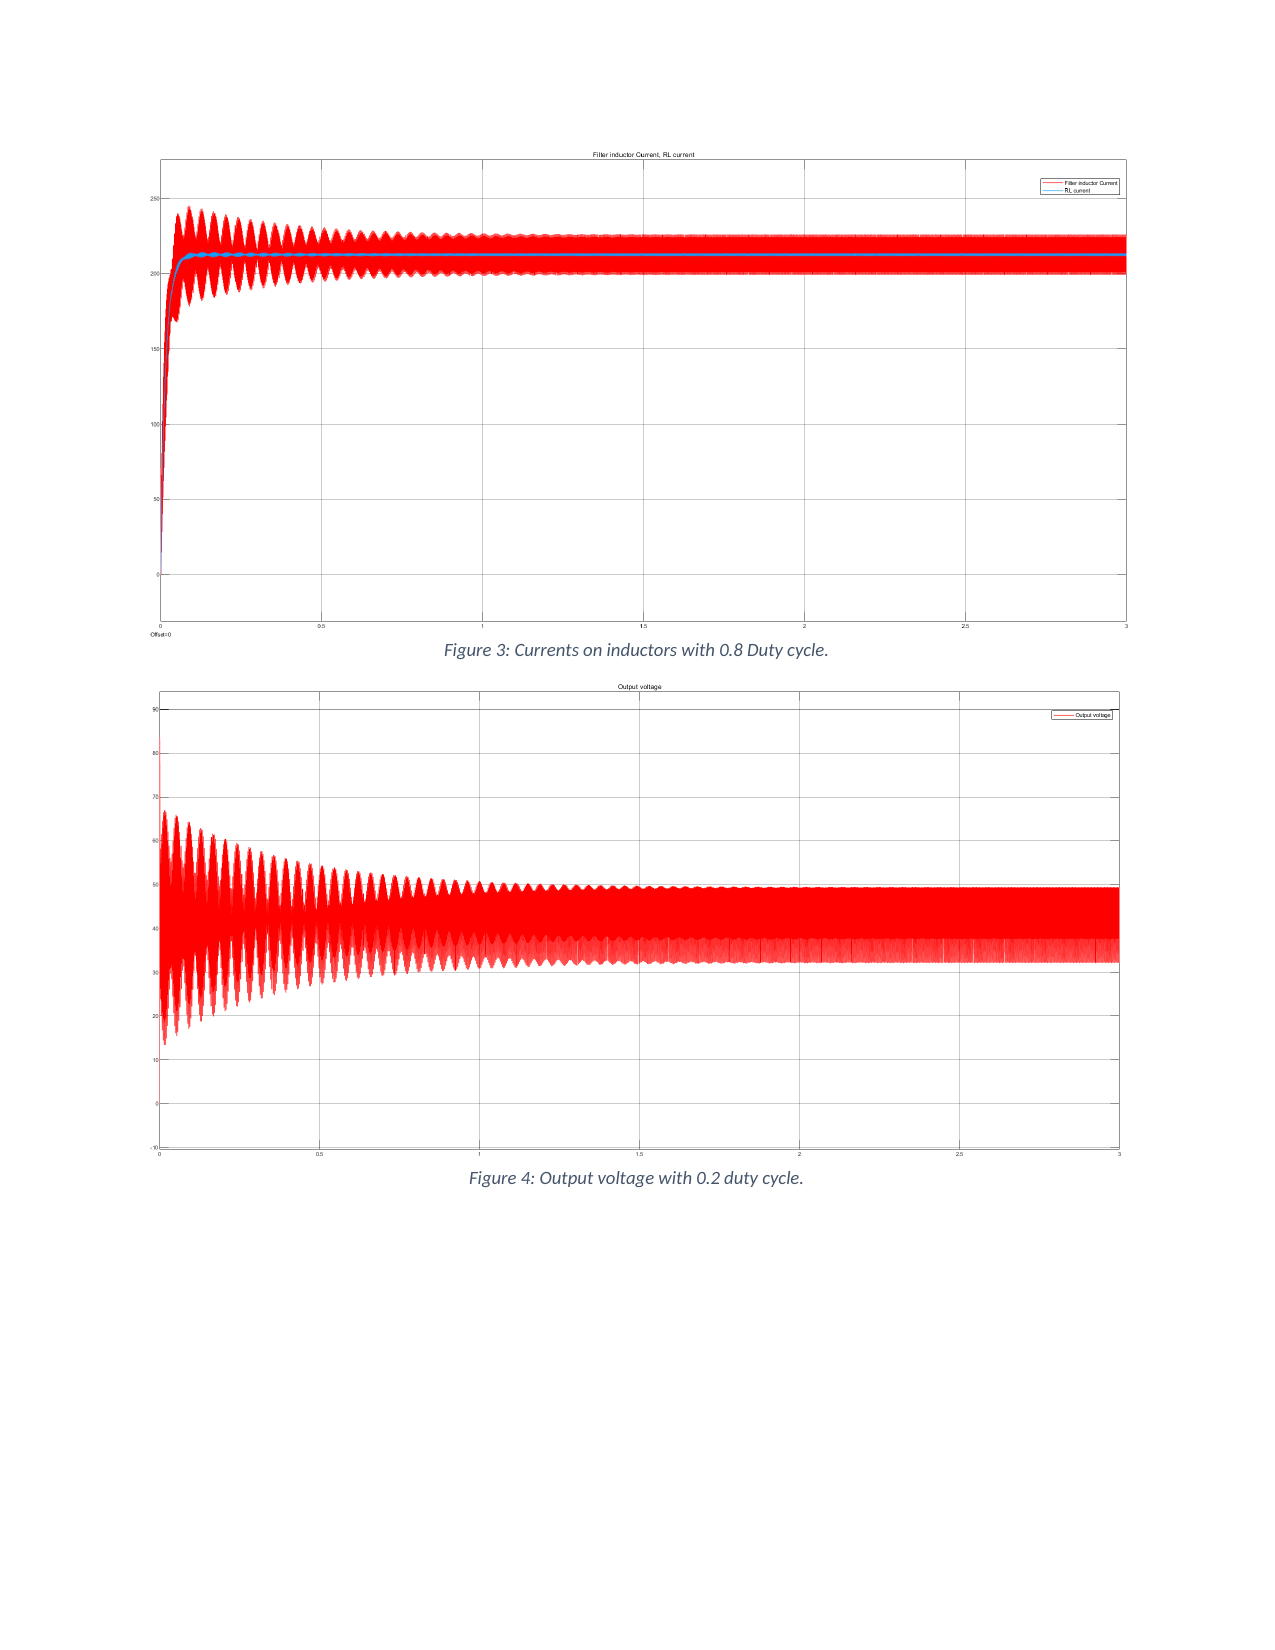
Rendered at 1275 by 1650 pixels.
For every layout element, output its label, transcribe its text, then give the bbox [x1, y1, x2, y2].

picture [150, 682, 1125, 1167]
picture [150, 150, 1133, 639]
text Figure 3: Currents on inductors with 0.8 Duty cycle. [150, 639, 1125, 661]
text Figure 4: Output voltage with 0.2 duty cycle. [150, 1167, 1125, 1189]
